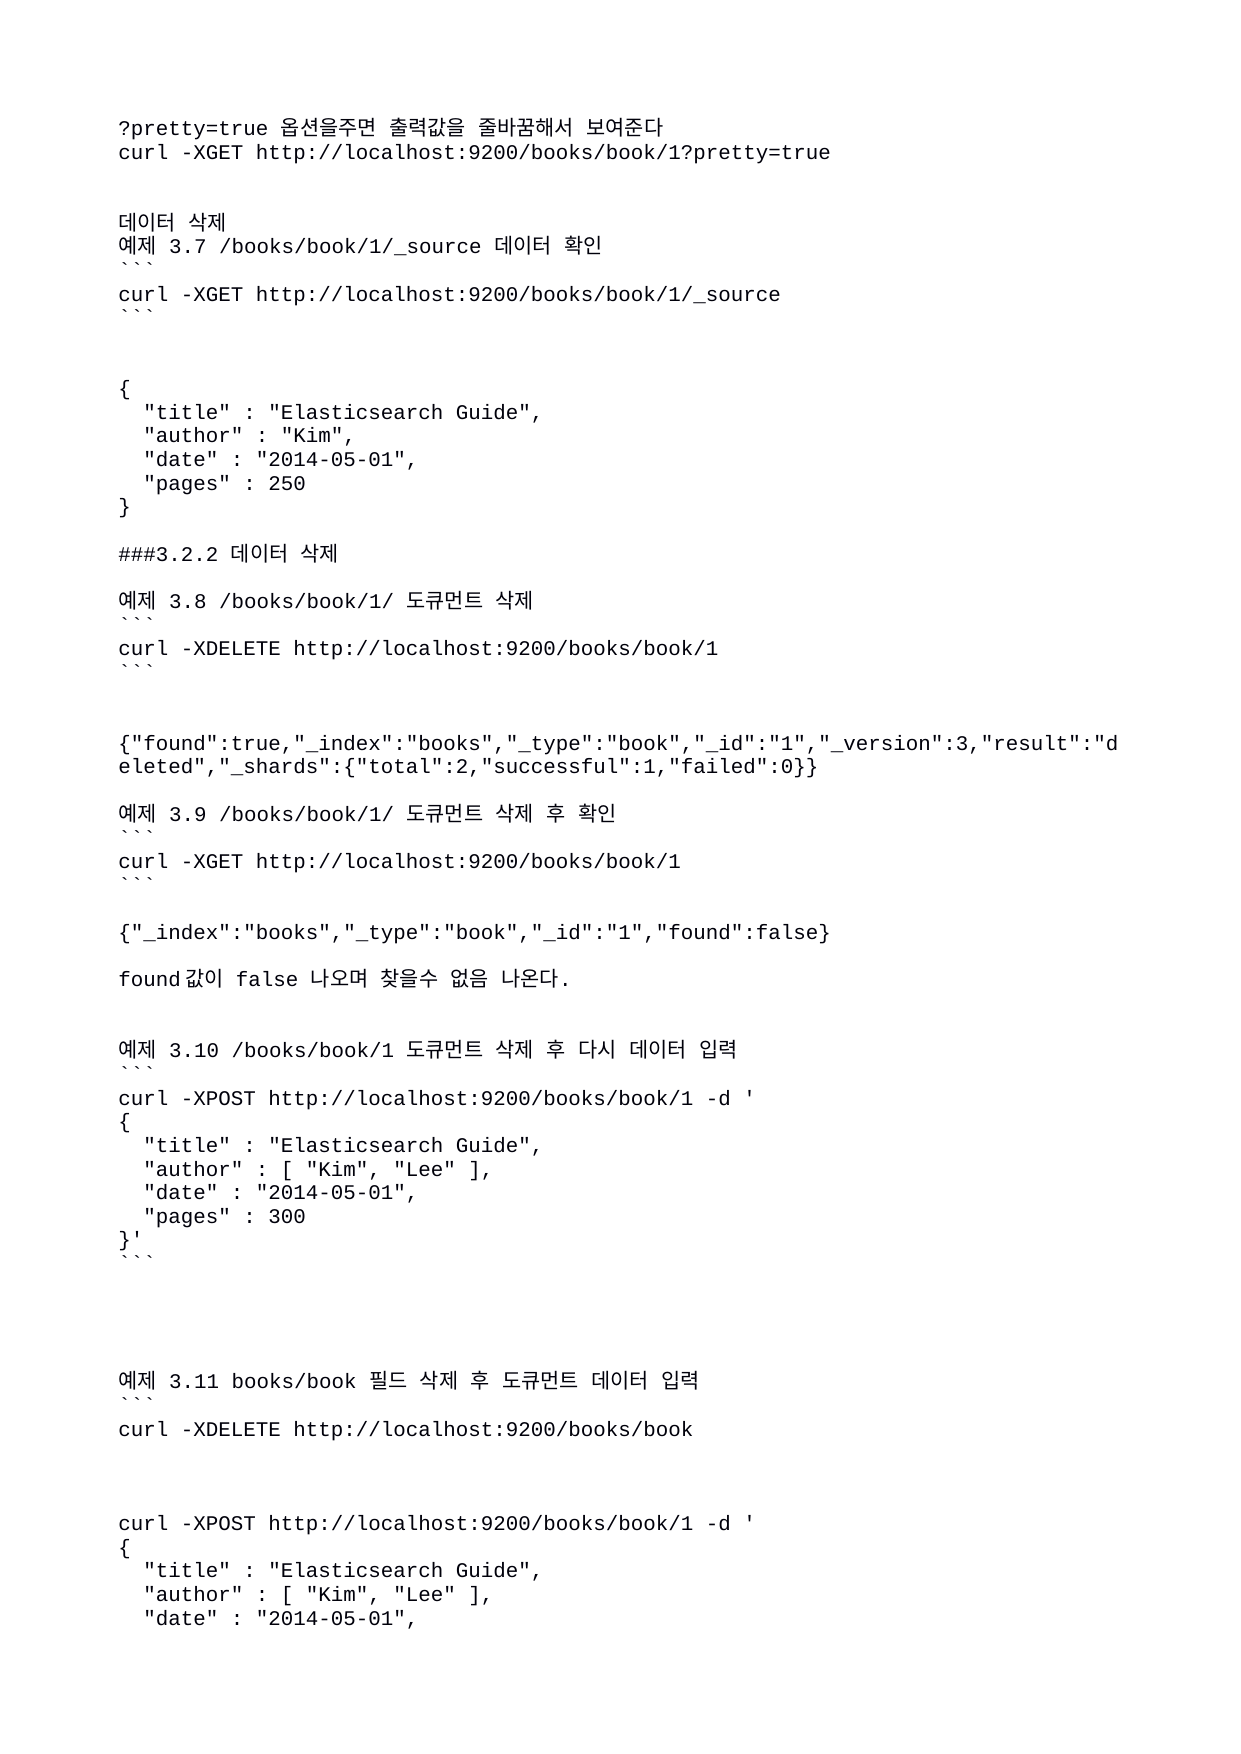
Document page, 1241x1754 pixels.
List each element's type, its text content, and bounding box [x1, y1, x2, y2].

text "date" : "2014-05-01", [118, 1608, 1122, 1631]
text "title" : "Elasticsearch Guide", [118, 402, 1122, 426]
text "author" : [ "Kim", "Lee" ], [118, 1158, 1122, 1182]
text curl -XPOST http://localhost:9200/books/book/1 -d ' [118, 1513, 1122, 1537]
text "pages" : 300 [118, 1206, 1122, 1229]
text {"found":true,"_index":"books","_type":"book","_id":"1","_version":3,"result":"deleted","_shards":{"total":2,"successful":1,"failed":0}} [118, 733, 1122, 780]
text ``` [118, 1253, 1122, 1277]
text ``` [118, 307, 1122, 331]
text curl -XDELETE http://localhost:9200/books/book/1 [118, 638, 1122, 662]
text "title" : "Elasticsearch Guide", [118, 1135, 1122, 1158]
text "title" : "Elasticsearch Guide", [118, 1561, 1122, 1584]
text ``` [118, 662, 1122, 686]
text ``` [118, 1395, 1122, 1419]
text ?pretty=true 옵션을주면 출력값을 줄바꿈해서 보여준다 [118, 118, 1122, 142]
text { [118, 1111, 1122, 1135]
text ``` [118, 615, 1122, 638]
text {"_index":"books","_type":"book","_id":"1","found":false} [118, 922, 1122, 946]
text ``` [118, 260, 1122, 284]
text ###3.2.2 데이터 삭제 [118, 544, 1122, 567]
text "date" : "2014-05-01", [118, 1182, 1122, 1206]
text 예제 3.11 books/book 필드 삭제 후 도큐먼트 데이터 입력 [118, 1371, 1122, 1395]
text found값이 false 나오며 찾을수 없음 나온다. [118, 969, 1122, 993]
text ``` [118, 875, 1122, 898]
text ``` [118, 1064, 1122, 1088]
text curl -XGET http://localhost:9200/books/book/1?pretty=true [118, 142, 1122, 165]
text 예제 3.9 /books/book/1/ 도큐먼트 삭제 후 확인 [118, 804, 1122, 827]
text curl -XDELETE http://localhost:9200/books/book [118, 1419, 1122, 1442]
text 예제 3.10 /books/book/1 도큐먼트 삭제 후 다시 데이터 입력 [118, 1040, 1122, 1064]
text 데이터 삭제 [118, 213, 1122, 236]
text { [118, 378, 1122, 402]
text 예제 3.7 /books/book/1/_source 데이터 확인 [118, 236, 1122, 260]
text }' [118, 1229, 1122, 1253]
text "author" : [ "Kim", "Lee" ], [118, 1584, 1122, 1608]
text 예제 3.8 /books/book/1/ 도큐먼트 삭제 [118, 591, 1122, 615]
text "author" : "Kim", [118, 426, 1122, 449]
text curl -XGET http://localhost:9200/books/book/1 [118, 851, 1122, 875]
text "pages" : 250 [118, 473, 1122, 496]
text { [118, 1537, 1122, 1561]
text } [118, 496, 1122, 520]
text curl -XGET http://localhost:9200/books/book/1/_source [118, 284, 1122, 307]
text "date" : "2014-05-01", [118, 449, 1122, 473]
text ``` [118, 827, 1122, 851]
text curl -XPOST http://localhost:9200/books/book/1 -d ' [118, 1088, 1122, 1111]
